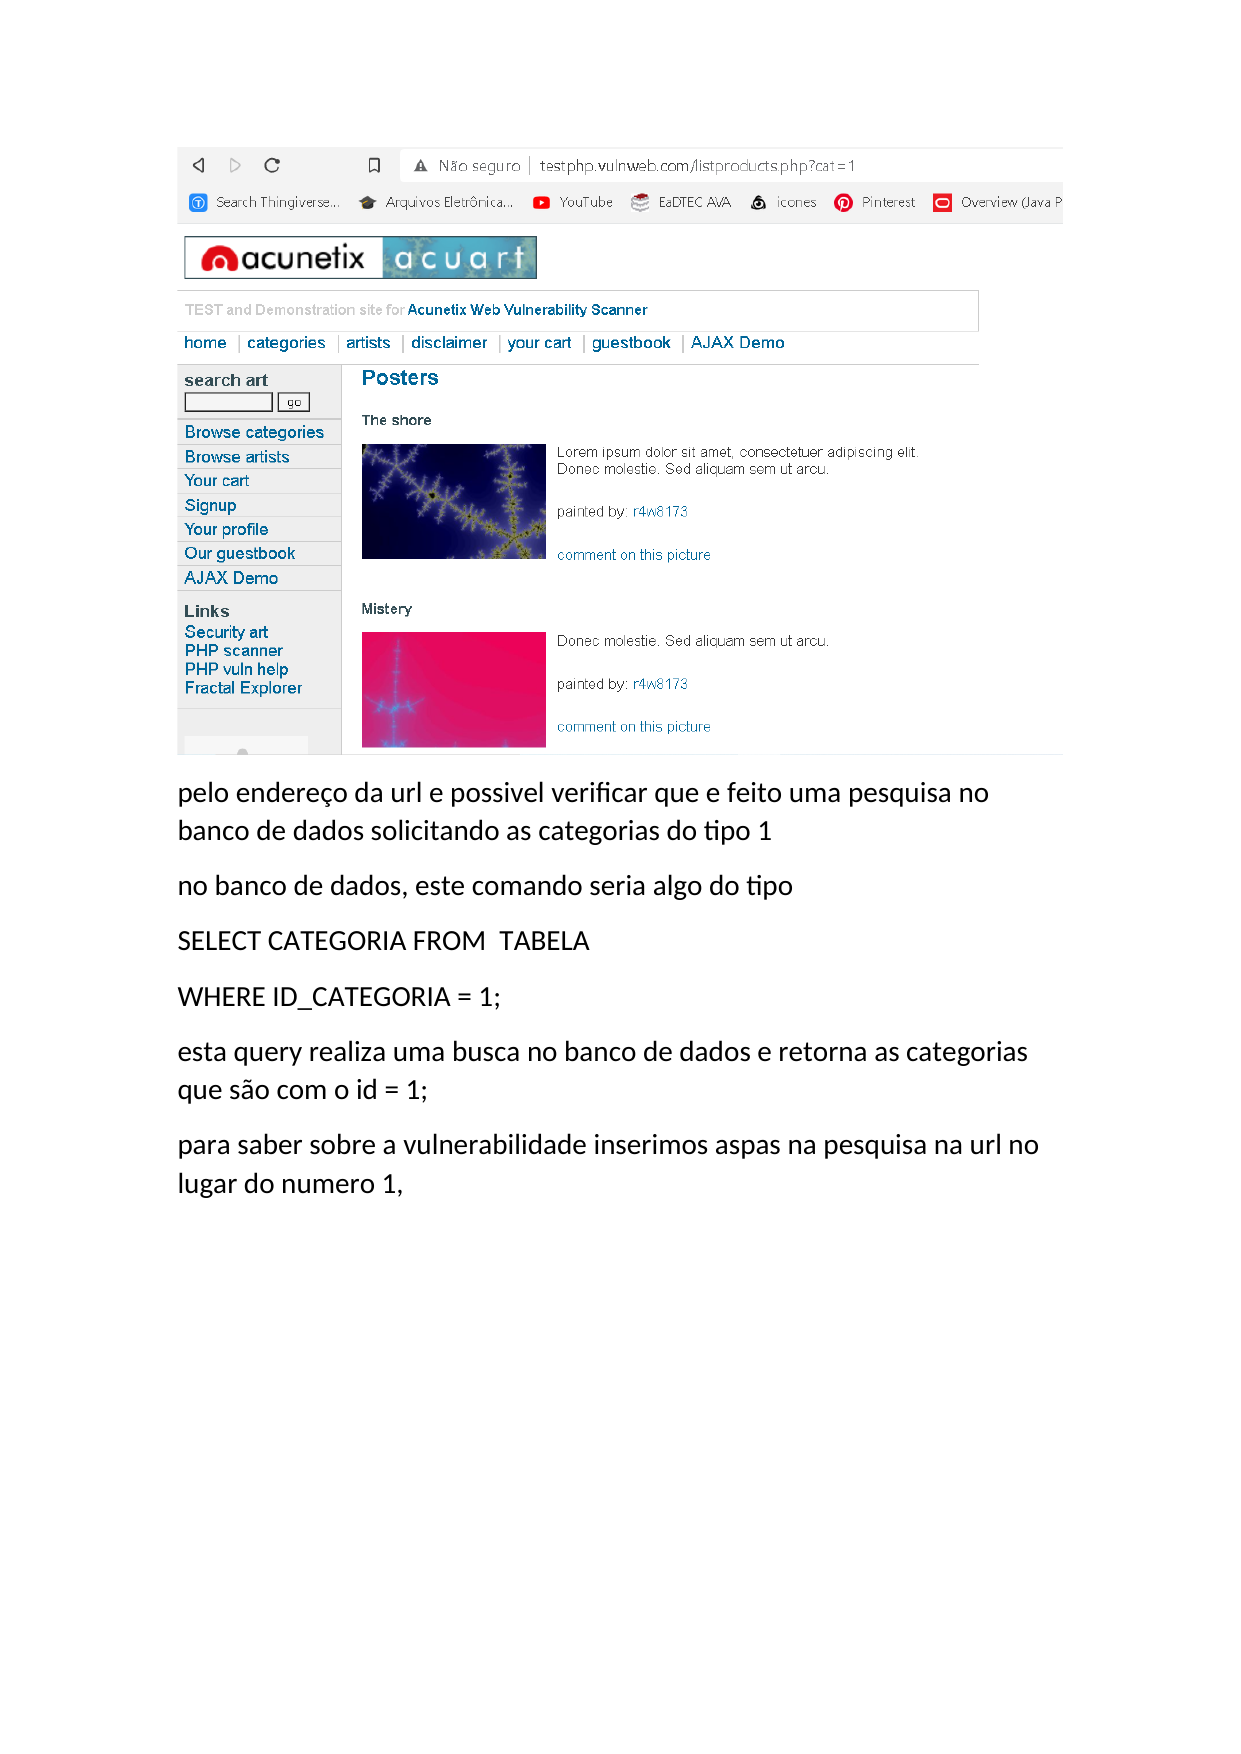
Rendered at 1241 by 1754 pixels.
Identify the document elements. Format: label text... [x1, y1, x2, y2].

text para saber sobre a vulnerabilidade inserimos aspas na pesquisa na url no lugar do numero 1, [177, 1126, 1063, 1200]
text WHERE ID_CATEGORIA = 1; [177, 978, 1063, 1013]
picture [177, 147, 1063, 755]
text pelo endereço da url e possivel verificar que e feito uma pesquisa no banco de dados solicitando as categorias do tipo 1 [177, 774, 1063, 848]
text SELECT CATEGORIA FROM TABELA [177, 922, 1063, 958]
text esta query realiza uma busca no banco de dados e retorna as categorias que são com o id = 1; [177, 1033, 1063, 1107]
text no banco de dados, este comando seria algo do tipo [177, 867, 1063, 903]
